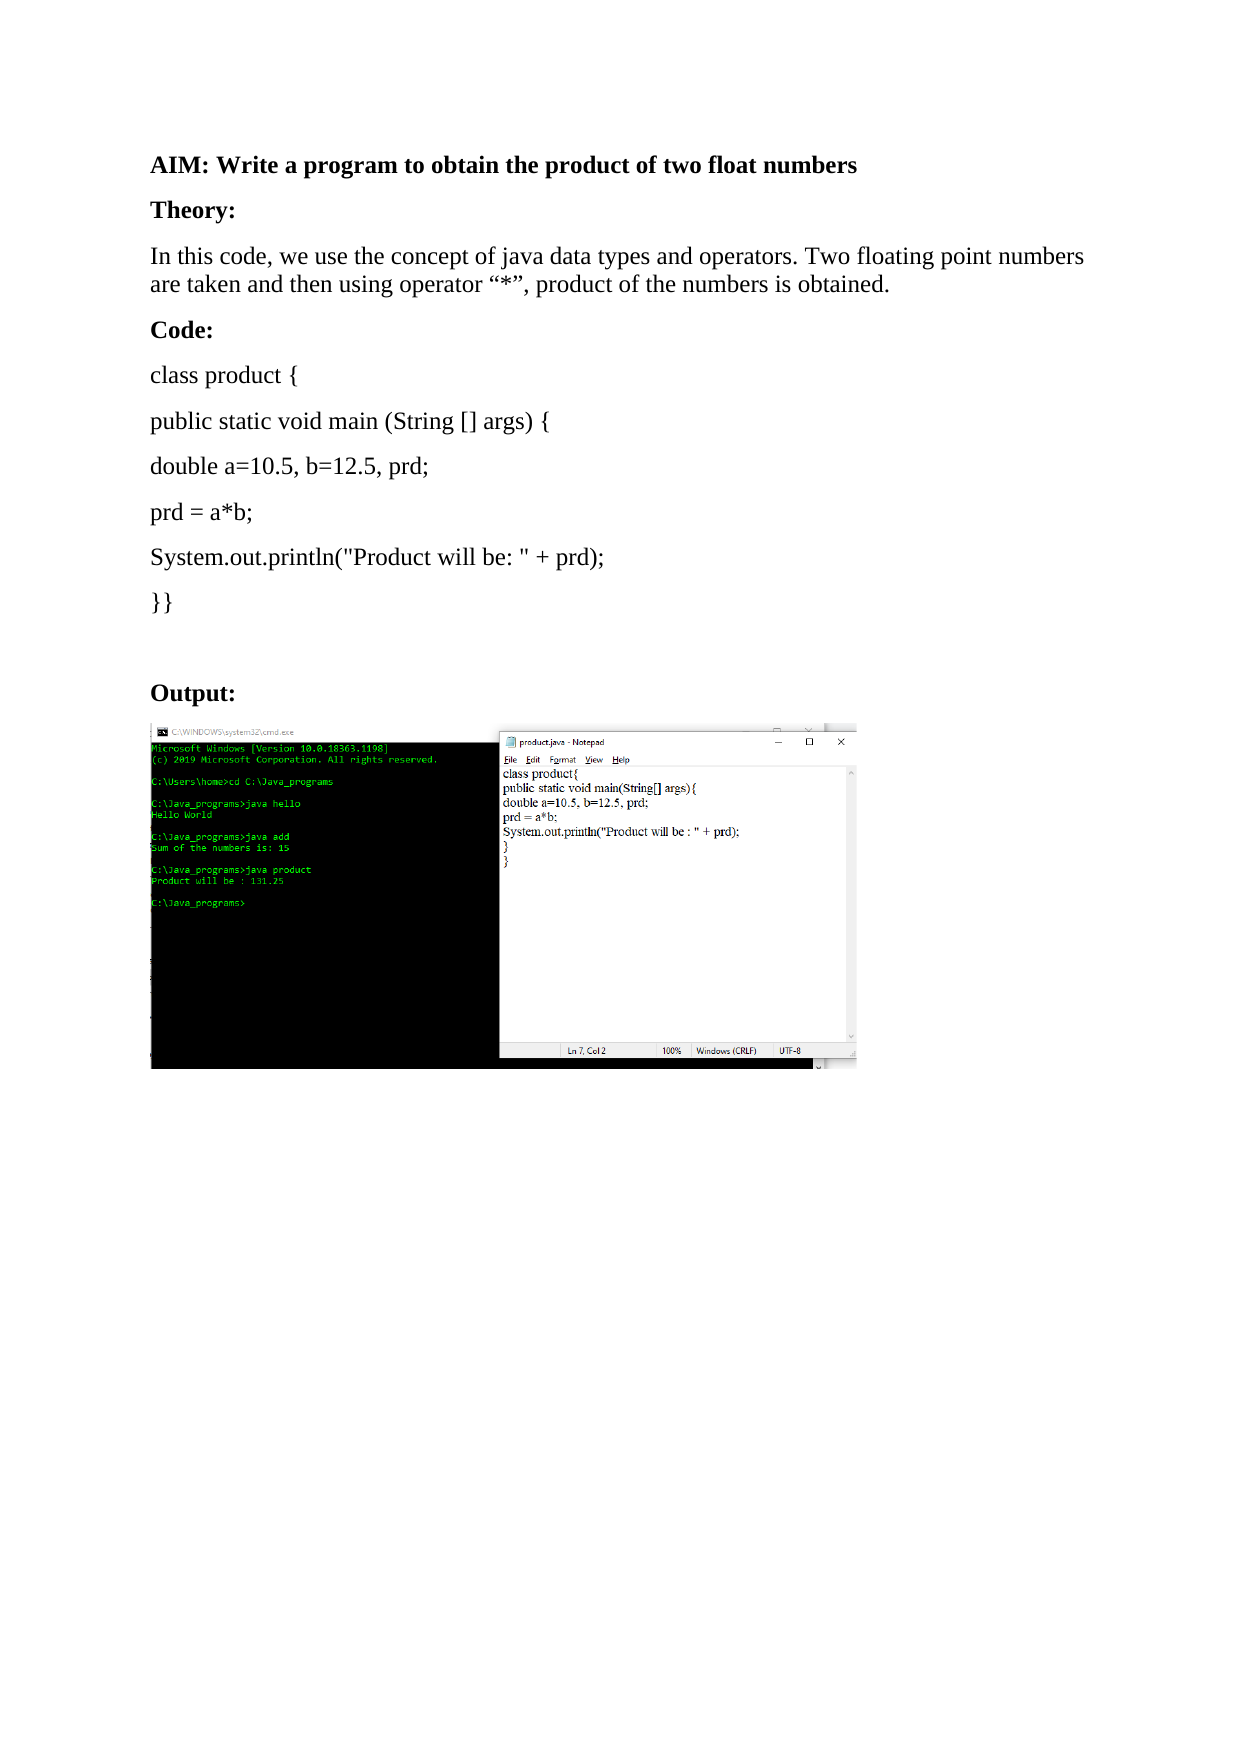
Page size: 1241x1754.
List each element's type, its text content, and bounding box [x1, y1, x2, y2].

text double a=10.5, b=12.5, prd; [150, 451, 1090, 480]
text Output: [150, 678, 1090, 707]
text System.out.println("Product will be: " + prd); [150, 542, 1090, 571]
text class product { [150, 360, 1090, 389]
text prd = a*b; [150, 497, 1090, 525]
text Code: [150, 315, 1090, 344]
text public static void main (String [] args) { [150, 406, 1090, 434]
text }} [150, 587, 1090, 616]
picture [150, 723, 857, 1069]
text Theory: [150, 195, 1090, 224]
text AIM: Write a program to obtain the product of two float numbers [150, 150, 1090, 179]
text In this code, we use the concept of java data types and operators. Two floating point numbers are taken and then using operator “*”, product of the numbers is obtained. [150, 241, 1090, 298]
